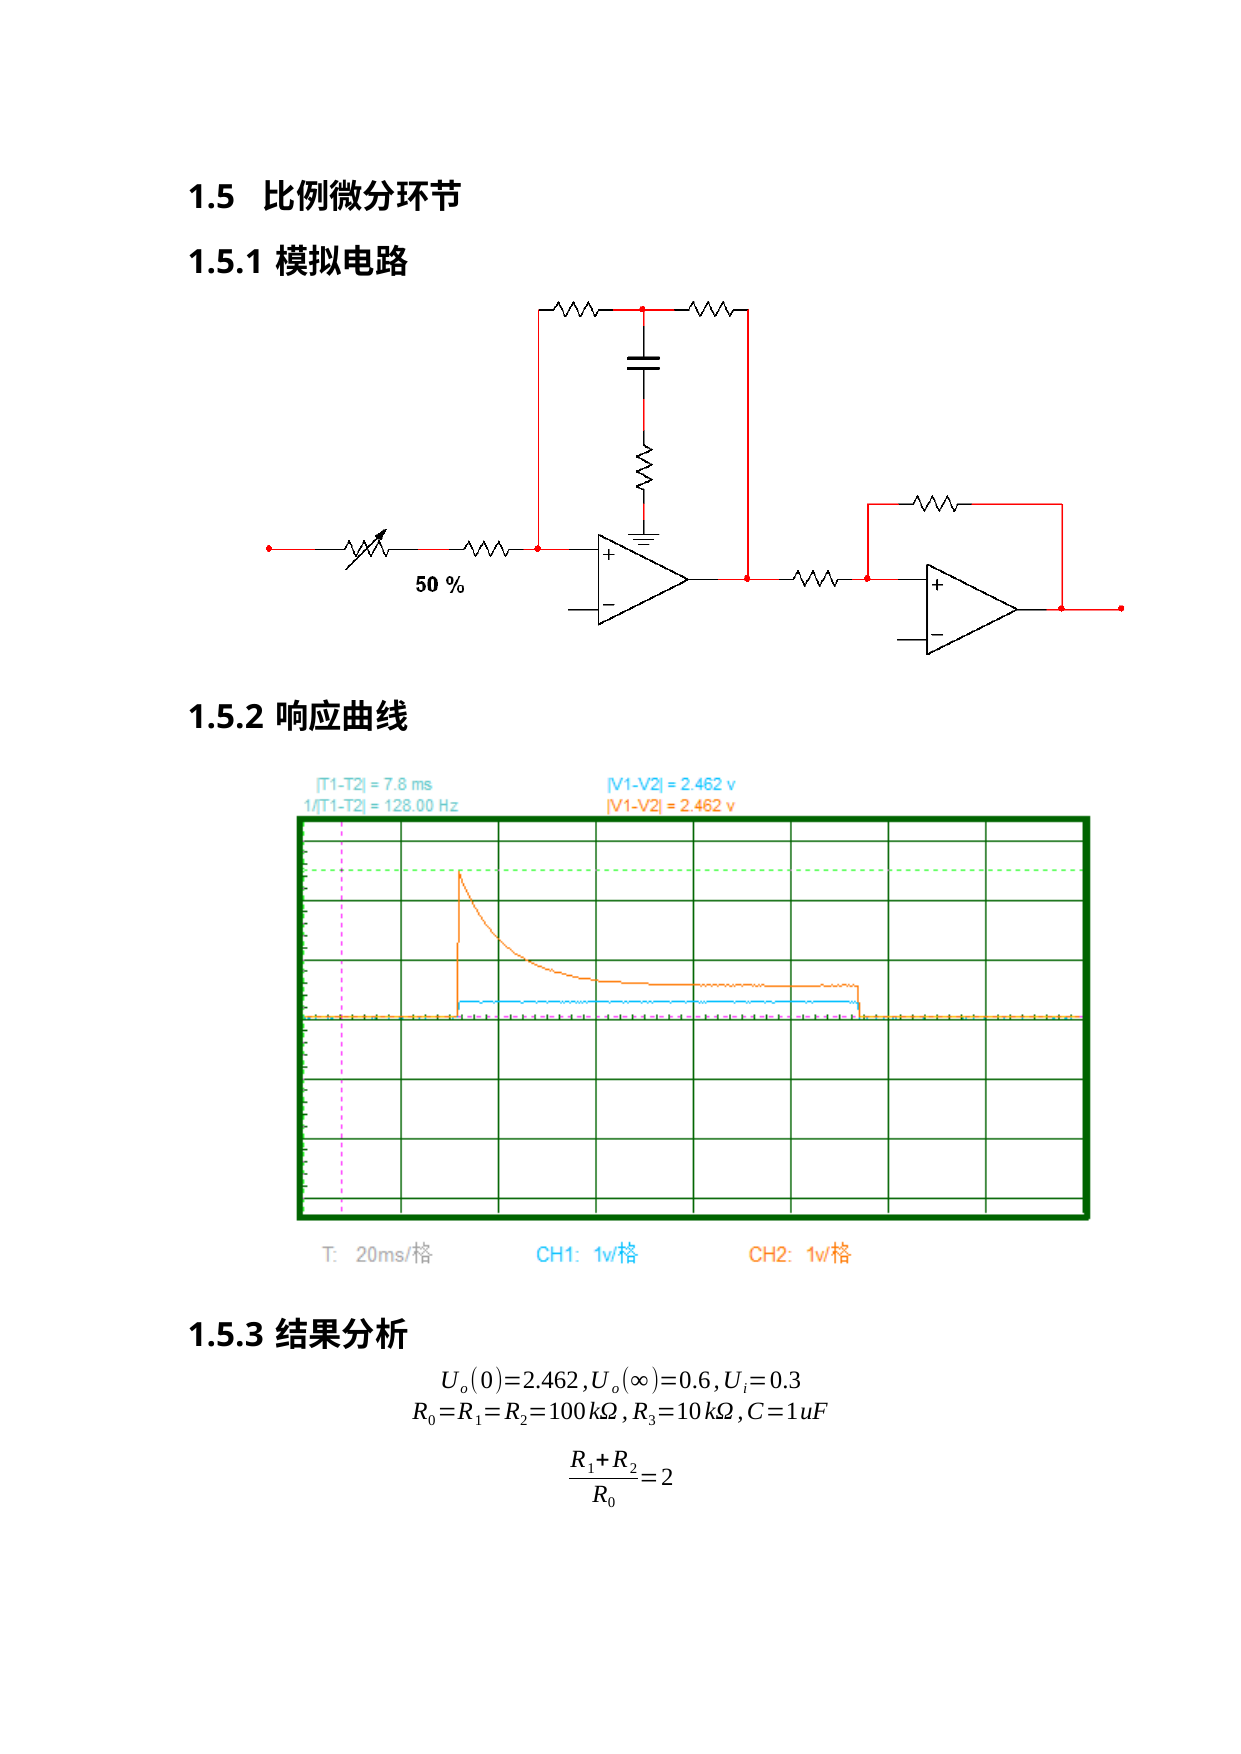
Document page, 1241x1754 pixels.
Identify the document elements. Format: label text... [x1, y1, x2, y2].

picture [262, 747, 1127, 1288]
list 比例微分环节 [187, 162, 1053, 227]
list 结果分析 [187, 1299, 1053, 1364]
list 模拟电路 [187, 227, 1053, 292]
list 响应曲线 [187, 682, 1053, 747]
picture [262, 292, 1127, 656]
